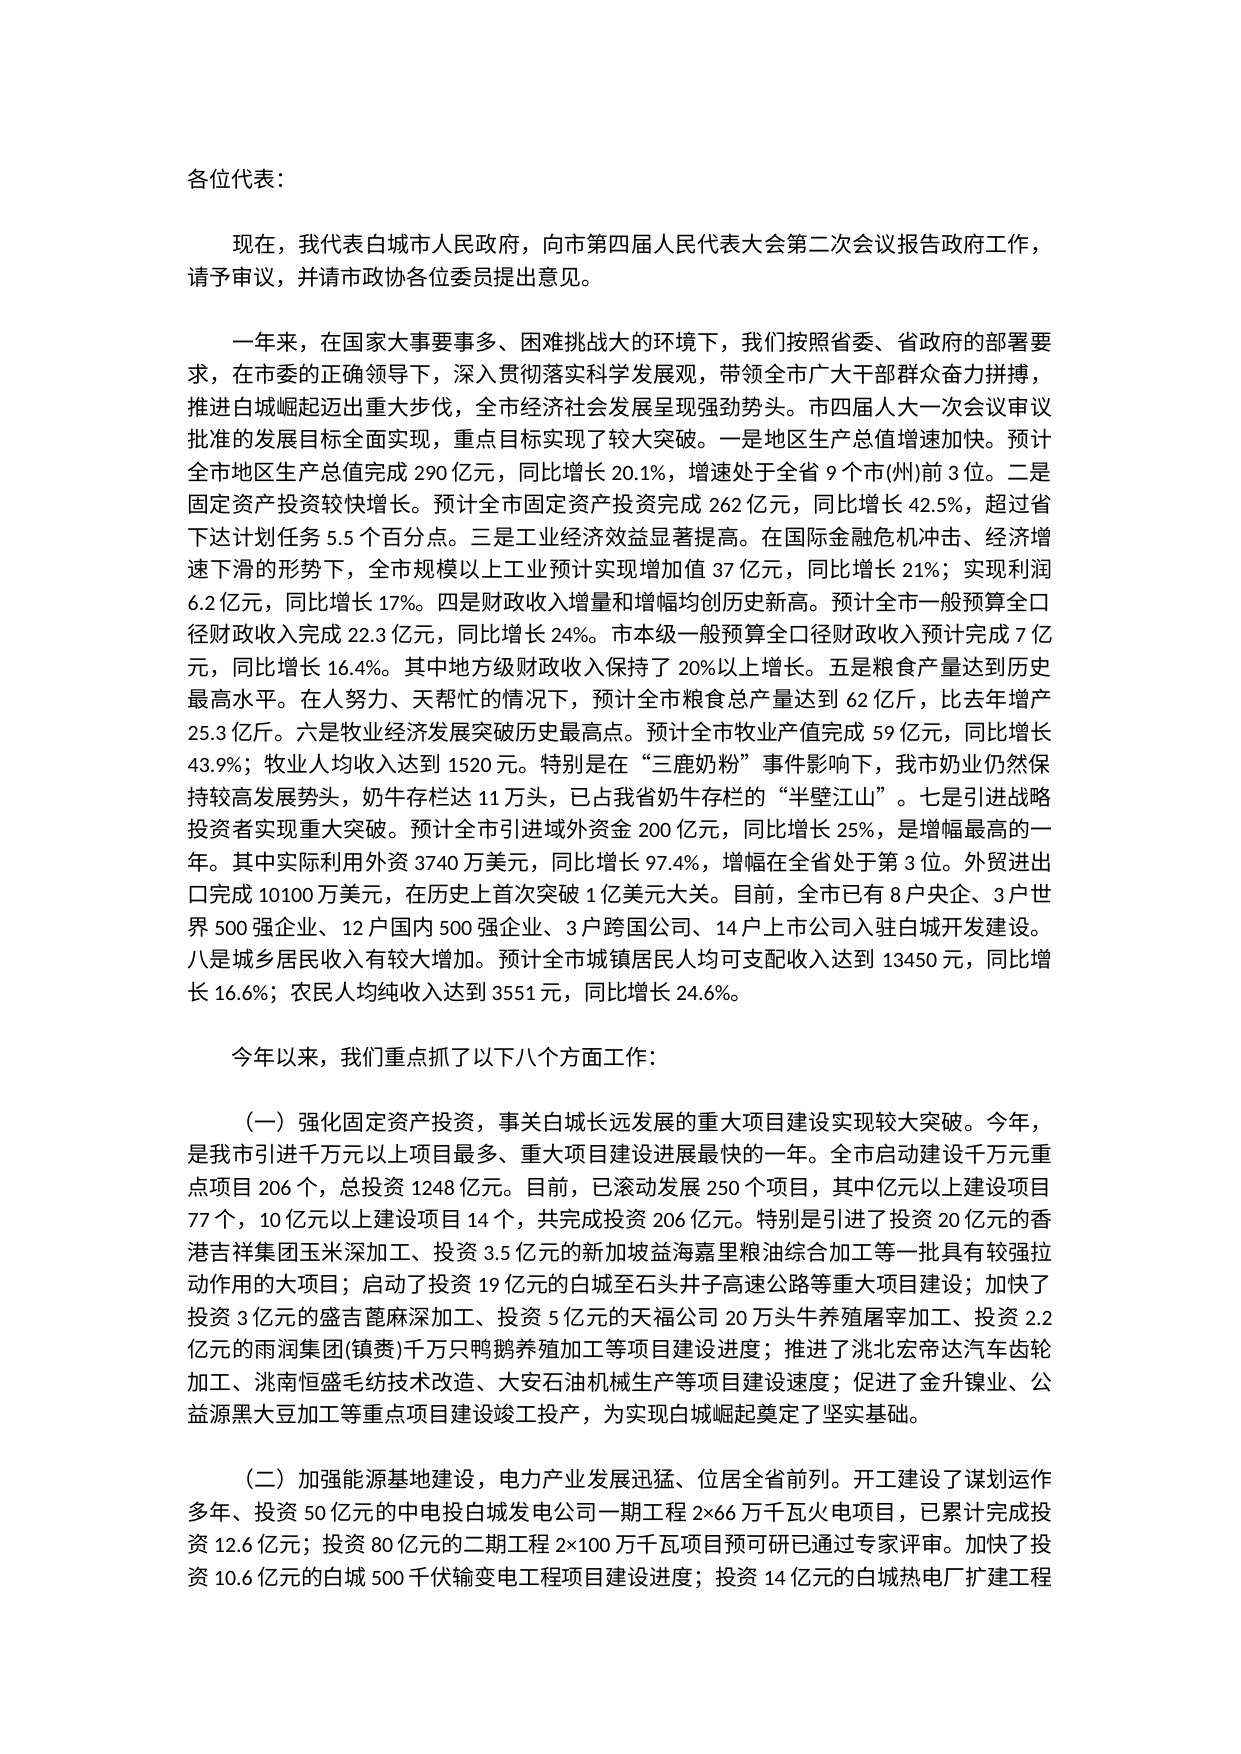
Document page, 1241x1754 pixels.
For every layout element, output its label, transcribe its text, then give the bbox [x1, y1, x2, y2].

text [187, 1462, 1053, 1592]
text （一）强化固定资产投资，事关白城长远发展的重大项目建设实现较大突破。今年，是我市引进千万元以上项目最多、重大项目建设进展最快的一年。全市启动建设千万元重点项目206个，总投资1248亿元。目前，已滚动发展250个项目，其中亿元以上建设项目77个，10亿元以上建设项目14个，共完成投资206亿元。特别是引进了投资20亿元的香港吉祥集团玉米深加工、投资3.5亿元的新加坡益海嘉里粮油综合加工等一批具有较强拉动作用的大项目；启动了投资19亿元的白城至石头井子高速公路等重大项目建设；加快了投资3亿元的盛吉蓖麻深加工、投资5亿元的天福公司20万头牛养殖屠宰加工、投资2.2亿元的雨润集团(镇赉)千万只鸭鹅养殖加工等项目建设进度；推进了洮北宏帝达汽车齿轮加工、洮南恒盛毛纺技术改造、大安石油机械生产等项目建设速度；促进了金升镍业、公益源黑大豆加工等重点项目建设竣工投产，为实现白城崛起奠定了坚实基础。 [187, 1104, 1053, 1429]
text 各位代表： [187, 162, 1053, 194]
text 今年以来，我们重点抓了以下八个方面工作： [187, 1039, 1053, 1072]
text 一年来，在国家大事要事多、困难挑战大的环境下，我们按照省委、省政府的部署要求，在市委的正确领导下，深入贯彻落实科学发展观，带领全市广大干部群众奋力拼搏，推进白城崛起迈出重大步伐，全市经济社会发展呈现强劲势头。市四届人大一次会议审议批准的发展目标全面实现，重点目标实现了较大突破。一是地区生产总值增速加快。预计全市地区生产总值完成290亿元，同比增长20.1%，增速处于全省9个市(州)前3位。二是固定资产投资较快增长。预计全市固定资产投资完成262亿元，同比增长42.5%，超过省下达计划任务5.5个百分点。三是工业经济效益显著提高。在国际金融危机冲击、经济增速下滑的形势下，全市规模以上工业预计实现增加值37亿元，同比增长21%；实现利润6.2亿元，同比增长17%。四是财政收入增量和增幅均创历史新高。预计全市一般预算全口径财政收入完成22.3亿元，同比增长24%。市本级一般预算全口径财政收入预计完成7亿元，同比增长16.4%。其中地方级财政收入保持了20%以上增长。五是粮食产量达到历史最高水平。在人努力、天帮忙的情况下，预计全市粮食总产量达到62亿斤，比去年增产25.3亿斤。六是牧业经济发展突破历史最高点。预计全市牧业产值完成59亿元，同比增长43.9%；牧业人均收入达到1520元。特别是在“三鹿奶粉”事件影响下，我市奶业仍然保持较高发展势头，奶牛存栏达11万头，已占我省奶牛存栏的“半壁江山”。七是引进战略投资者实现重大突破。预计全市引进域外资金200亿元，同比增长25%，是增幅最高的一年。其中实际利用外资3740万美元，同比增长97.4%，增幅在全省处于第3位。外贸进出口完成10100万美元，在历史上首次突破1亿美元大关。目前，全市已有8户央企、3户世界500强企业、12户国内500强企业、3户跨国公司、14户上市公司入驻白城开发建设。八是城乡居民收入有较大增加。预计全市城镇居民人均可支配收入达到13450元，同比增长16.6%；农民人均纯收入达到3551元，同比增长24.6%。 [187, 324, 1053, 1007]
text 现在，我代表白城市人民政府，向市第四届人民代表大会第二次会议报告政府工作，请予审议，并请市政协各位委员提出意见。 [187, 227, 1053, 292]
